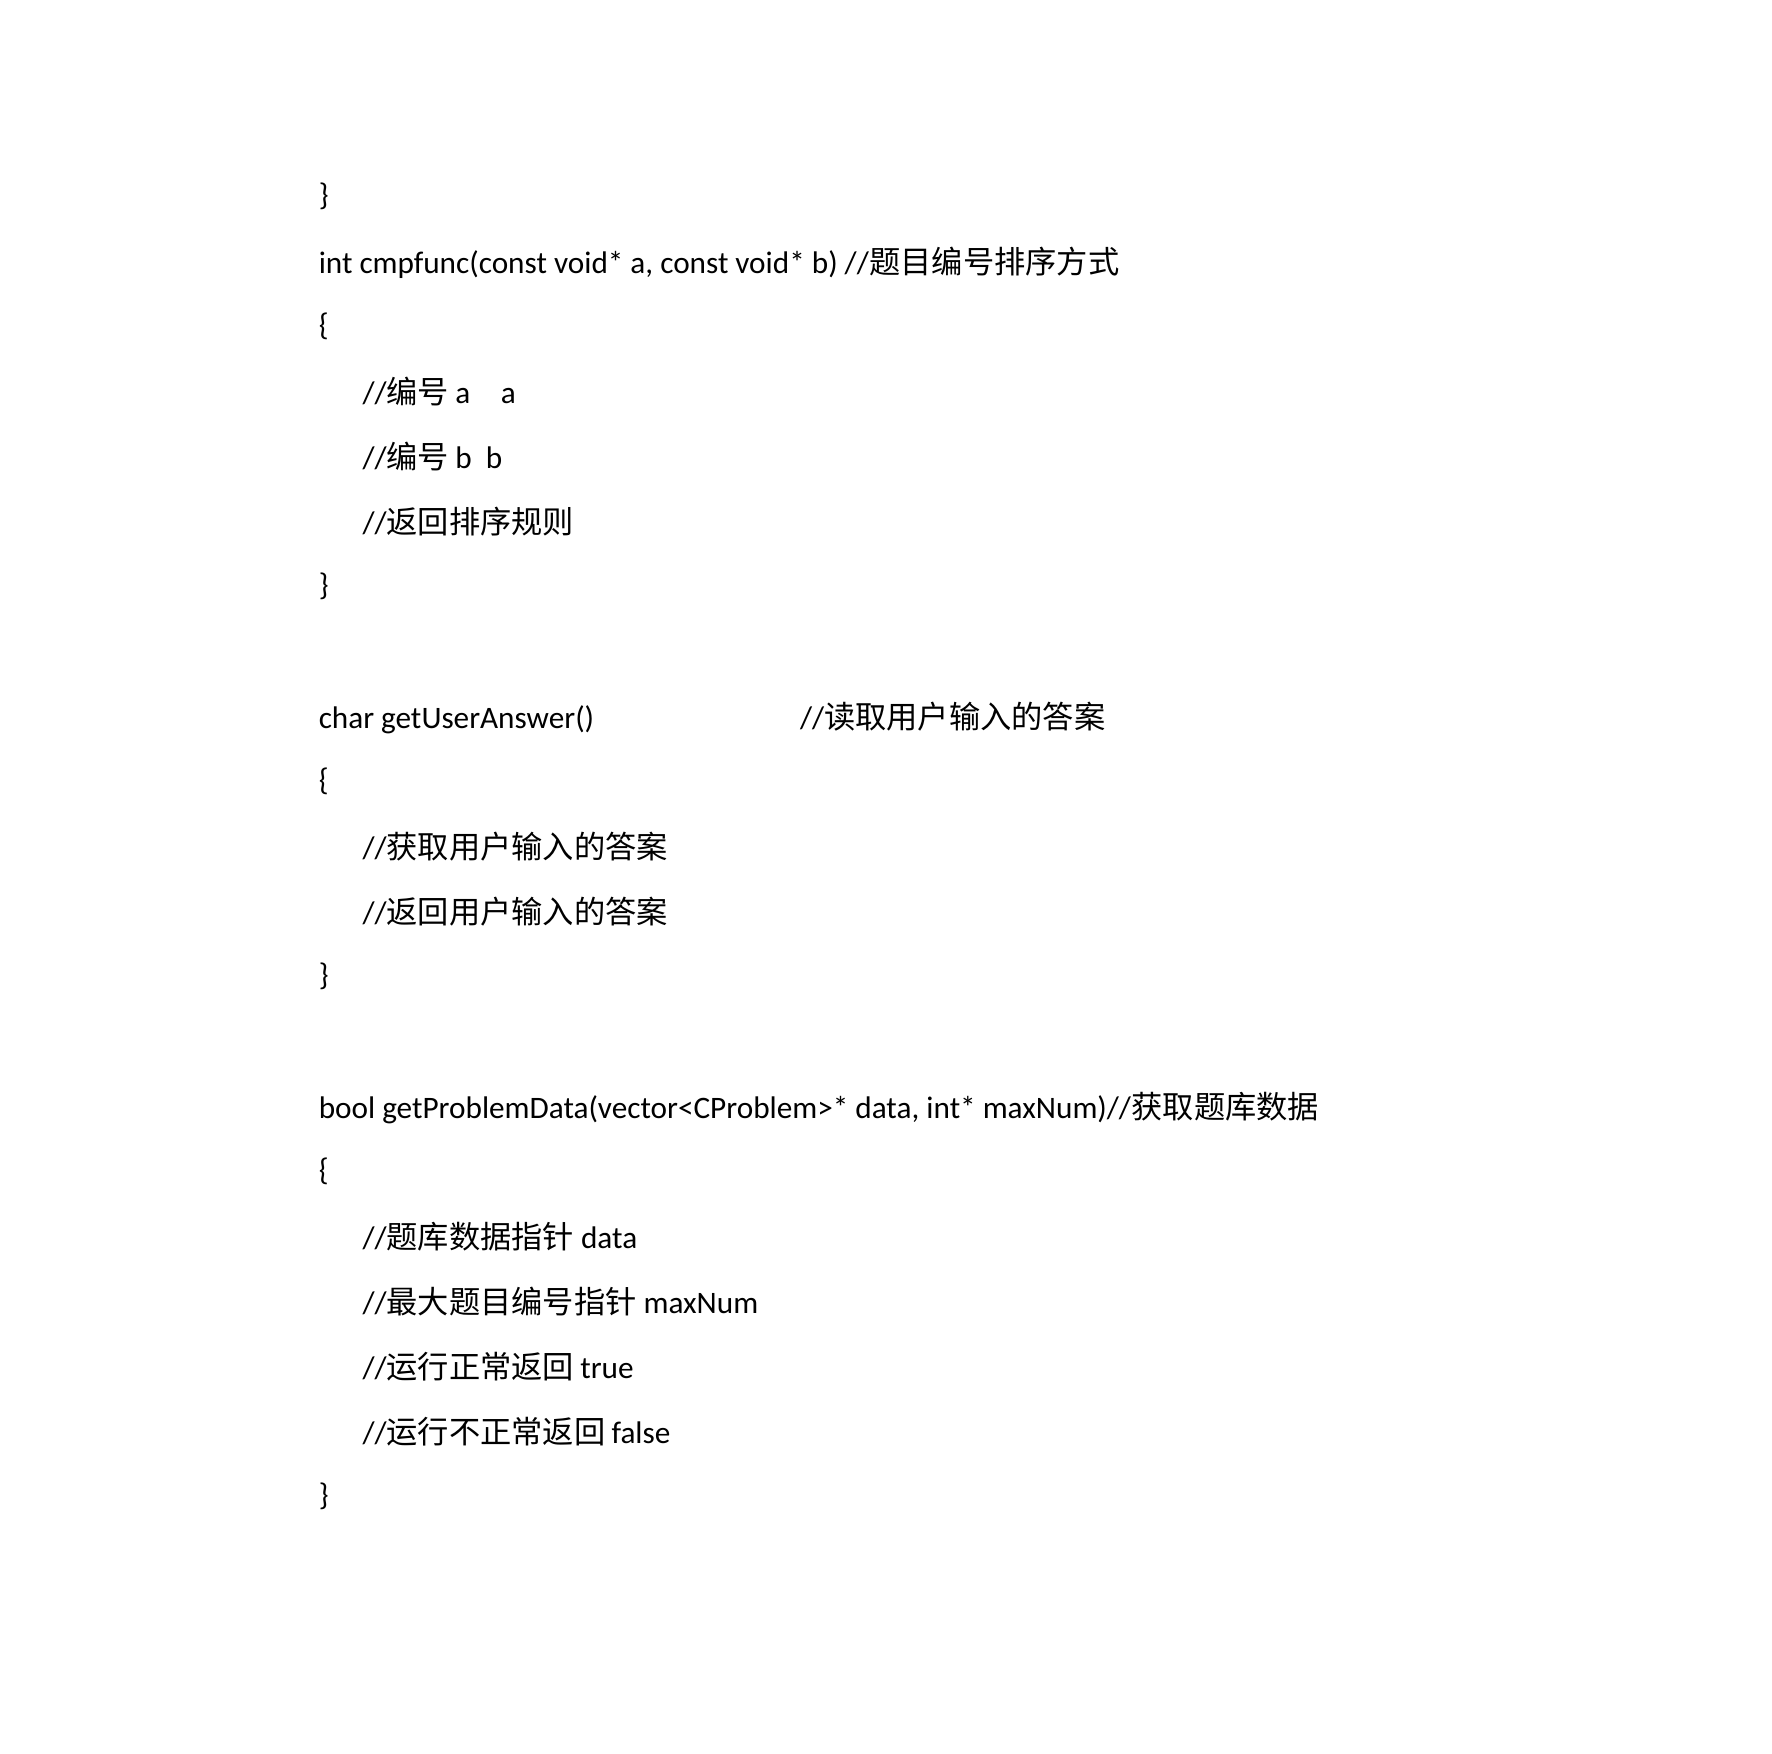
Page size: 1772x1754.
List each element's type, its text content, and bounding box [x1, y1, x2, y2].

text //运行不正常返回false [275, 1397, 1585, 1462]
text //运行正常返回true [275, 1332, 1585, 1397]
text } [275, 942, 1585, 1007]
text { [275, 747, 1585, 812]
text //返回用户输入的答案 [275, 877, 1585, 942]
text //最大题目编号指针 maxNum [275, 1267, 1585, 1332]
text //编号a a [275, 357, 1585, 422]
text } [275, 162, 1585, 227]
text int cmpfunc(const void* a, const void* b) //题目编号排序方式 [275, 227, 1585, 292]
text //获取用户输入的答案 [275, 812, 1585, 877]
text bool getProblemData(vector<CProblem>* data, int* maxNum)//获取题库数据 [275, 1072, 1585, 1137]
text //编号b b [318, 422, 1585, 487]
text } [275, 552, 1585, 617]
text } [275, 1462, 1585, 1527]
text char getUserAnswer() //读取用户输入的答案 [275, 682, 1585, 747]
text //返回排序规则 [318, 487, 1585, 552]
text { [275, 292, 1585, 357]
text //题库数据指针 data [275, 1202, 1585, 1267]
text { [275, 1137, 1585, 1202]
